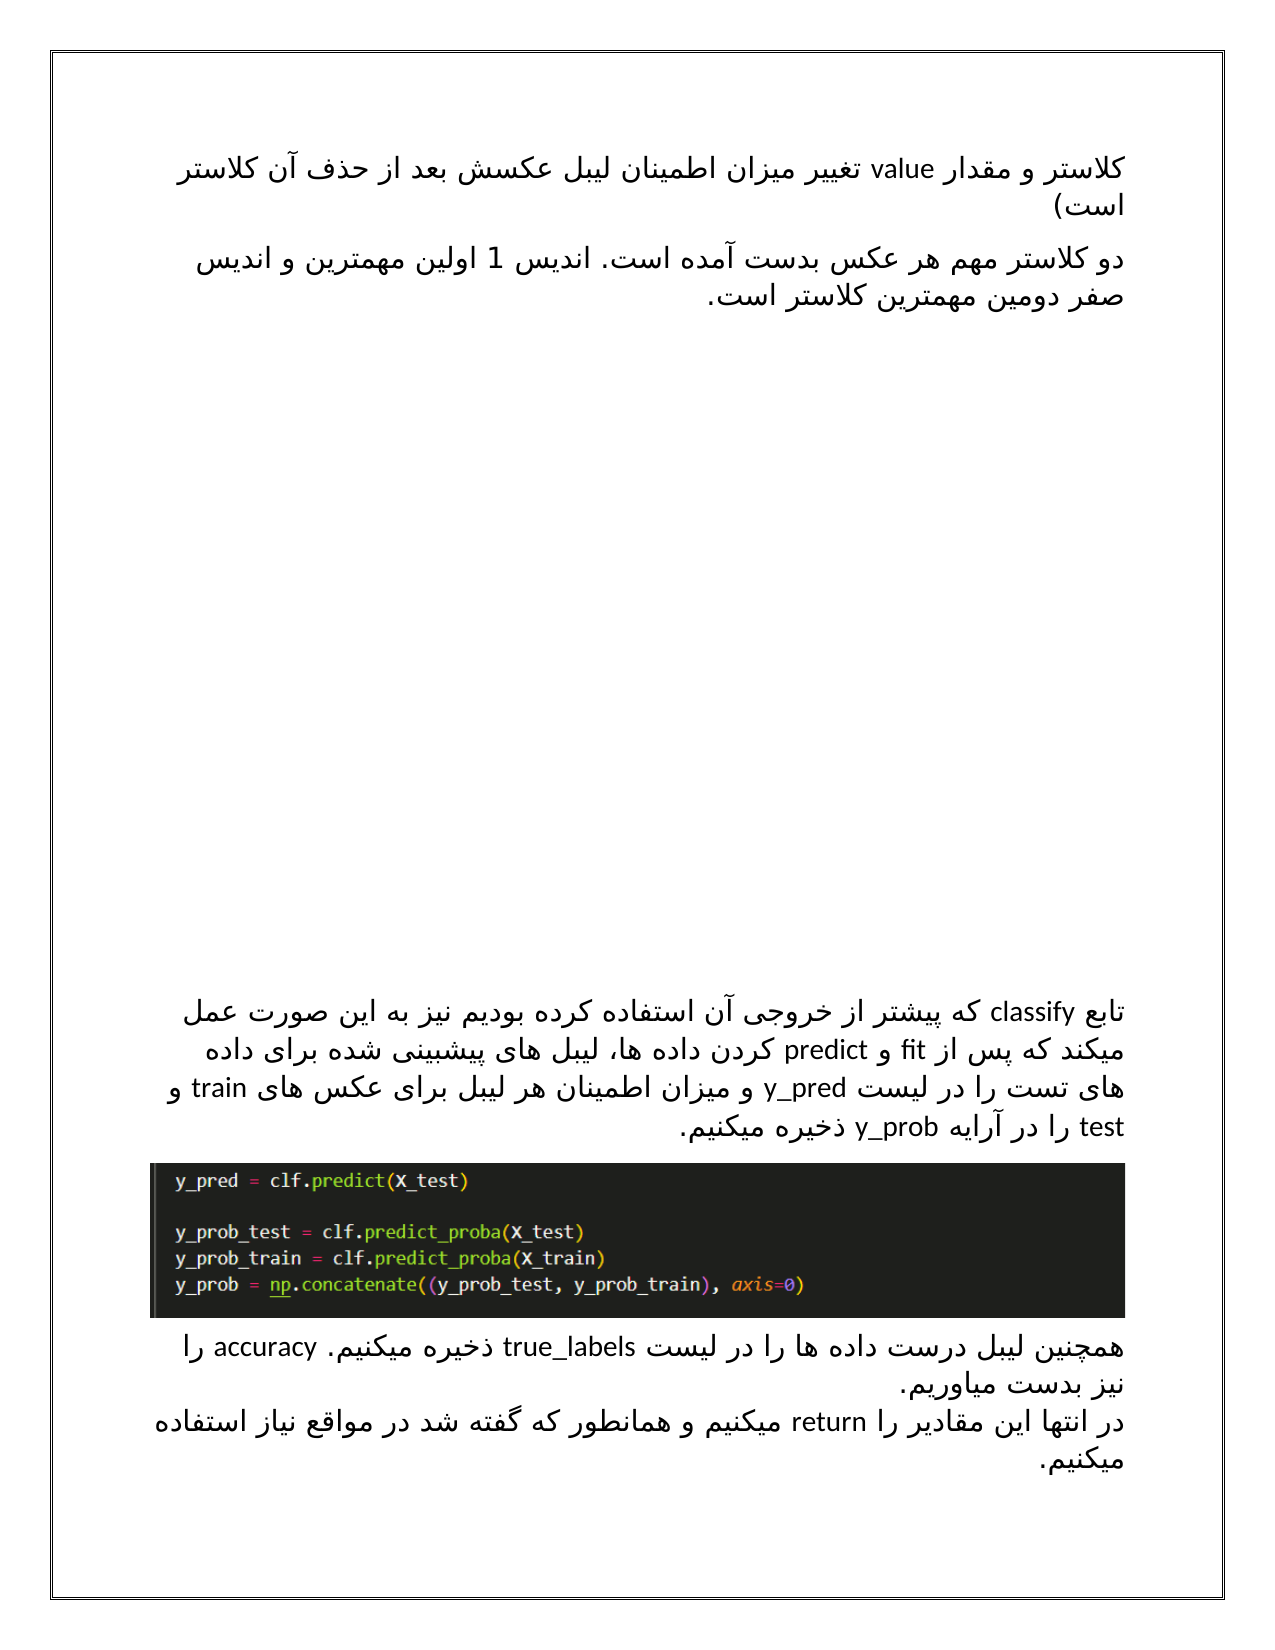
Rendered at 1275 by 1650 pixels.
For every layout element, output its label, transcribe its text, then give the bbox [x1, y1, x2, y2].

picture [150, 1163, 1125, 1318]
text دو کلاستر مهم هر عکس بدست آمده است. اندیس 1 اولین مهمترین و اندیس صفر دومین مهمترین کلاستر است. [150, 242, 1125, 312]
text تابع classify که پیشتر از خروجی آن استفاده کرده بودیم نیز به این صورت عمل میکند که پس از fit و predict کردن داده ها، لیبل های پیشبینی شده برای داده های تست را در لیست y_pred و میزان اطمینان هر لیبل برای عکس های train و test را در آرایه y_prob ذخیره میکنیم. [150, 993, 1125, 1144]
text همچنین لیبل درست داده ها را در لیست true_labels ذخیره میکنیم. accuracy را نیز بدست میاوریم. در انتها این مقادیر را return میکنیم و همانطور که گفته شد در مواقع نیاز استفاده میکنیم. [150, 1328, 1125, 1476]
